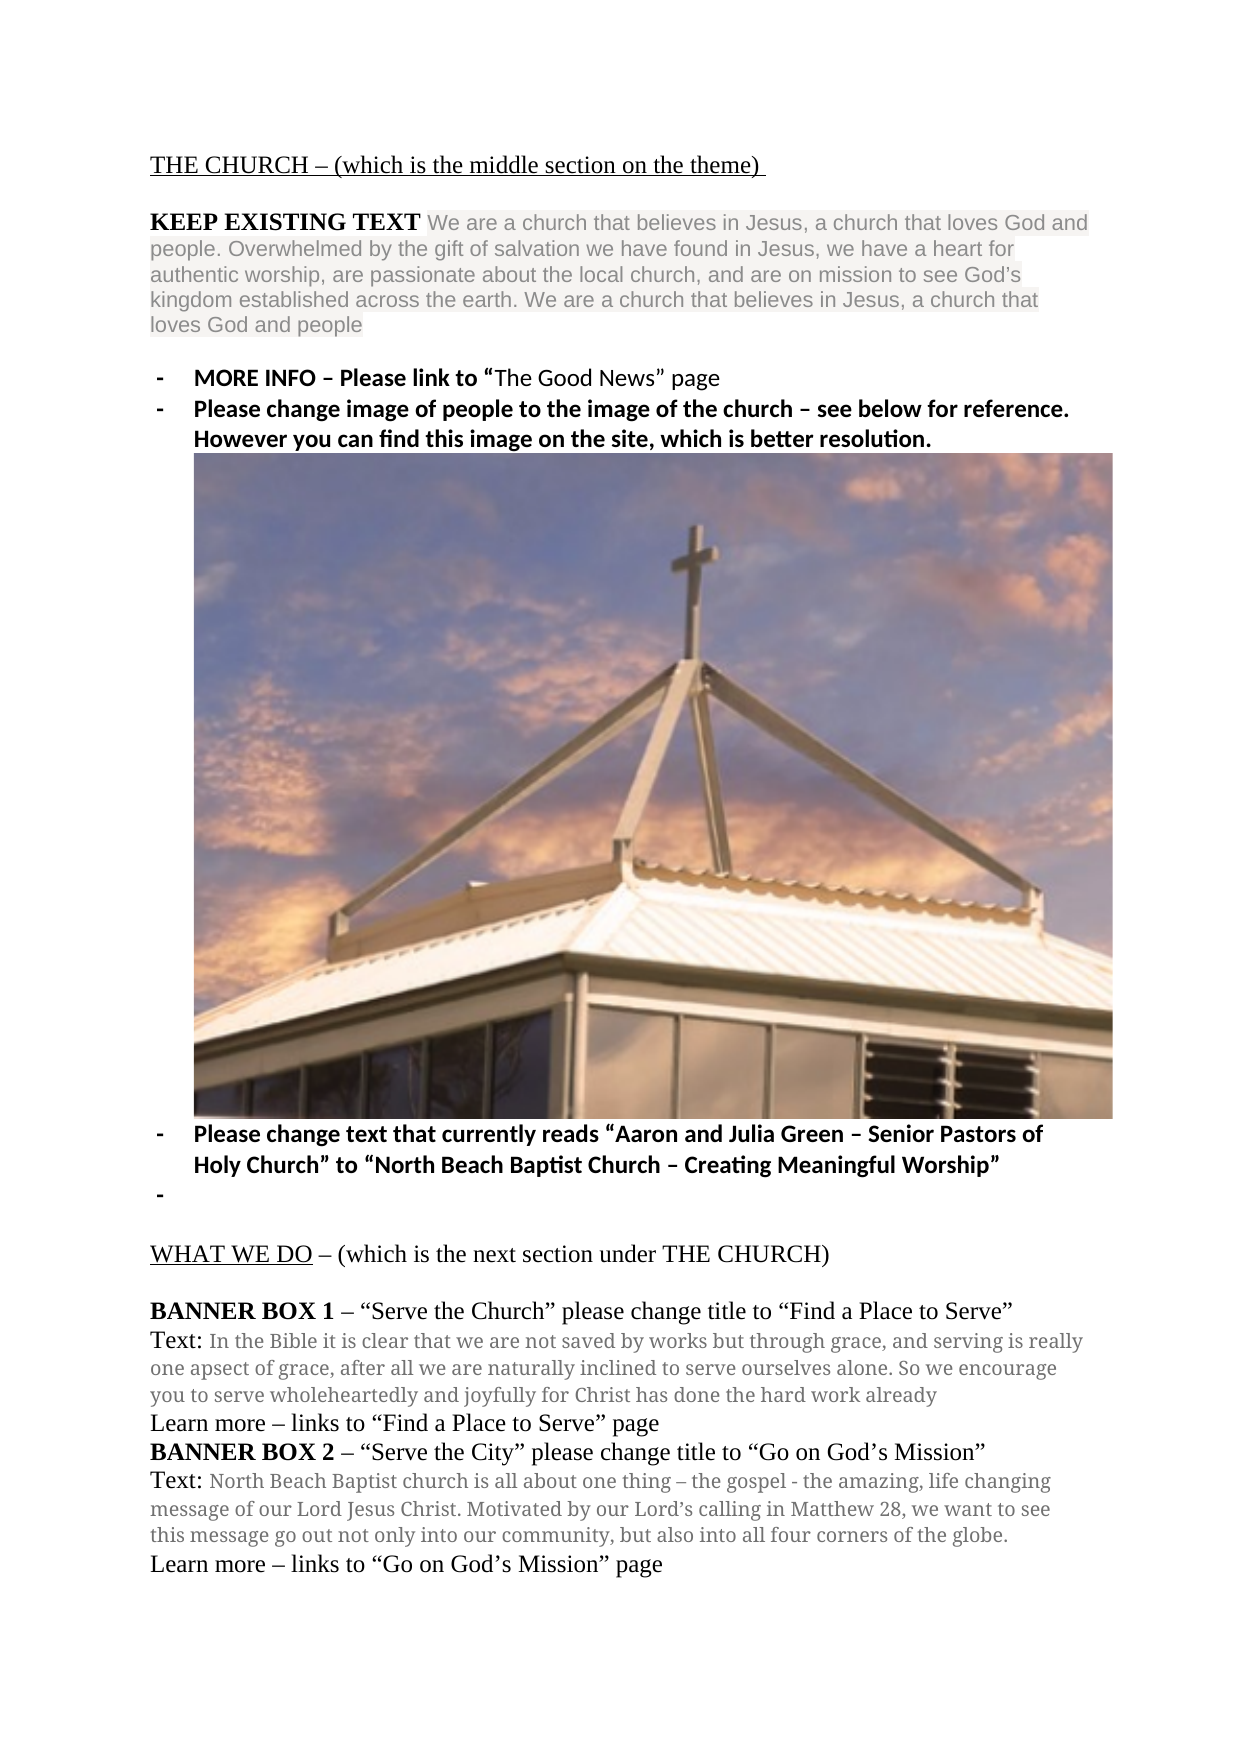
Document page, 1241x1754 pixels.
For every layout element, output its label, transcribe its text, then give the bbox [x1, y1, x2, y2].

text Learn more – links to “Go on God’s Mission” page [150, 1549, 1090, 1577]
list MORE INFO – Please link to “The Good News” page [156, 362, 1090, 393]
text Text: In the Bible it is clear that we are not saved by works but through grace, and serving is really one apsect of grace, after all we are naturally inclined to serve ourselves alone. So we encourage you to serve wholeheartedly and joyfully for Christ has done the hard work already [150, 1325, 1090, 1408]
text Text: North Beach Baptist church is all about one thing – the gospel - the amazing, life changing message of our Lord Jesus Christ. Motivated by our Lord’s calling in Matthew 28, we want to see this message go out not only into our community, but also into all four corners of the globe. [150, 1466, 1090, 1549]
text THE CHURCH – (which is the middle section on the theme) [150, 150, 1090, 179]
list Please change text that currently reads “Aaron and Julia Green – Senior Pastors of Holy Church” to “North Beach Baptist Church – Creating Meaningful Worship” [156, 1118, 1090, 1179]
text Learn more – links to “Find a Place to Serve” page [150, 1408, 1090, 1437]
text KEEP EXISTING TEXT We are a church that believes in Jesus, a church that loves God and people. Overwhelmed by the gift of salvation we have found in Jesus, we have a heart for authentic worship, are passionate about the local church, and are on mission to see God’s kingdom established across the earth. We are a church that believes in Jesus, a church that loves God and people [150, 207, 1090, 337]
picture [193, 453, 1113, 1119]
text BANNER BOX 1 – “Serve the Church” please change title to “Find a Place to Serve” [150, 1296, 1090, 1325]
text BANNER BOX 2 – “Serve the City” please change title to “Go on God’s Mission” [150, 1437, 1090, 1466]
text WHAT WE DO – (which is the next section under THE CHURCH) [150, 1239, 1090, 1267]
